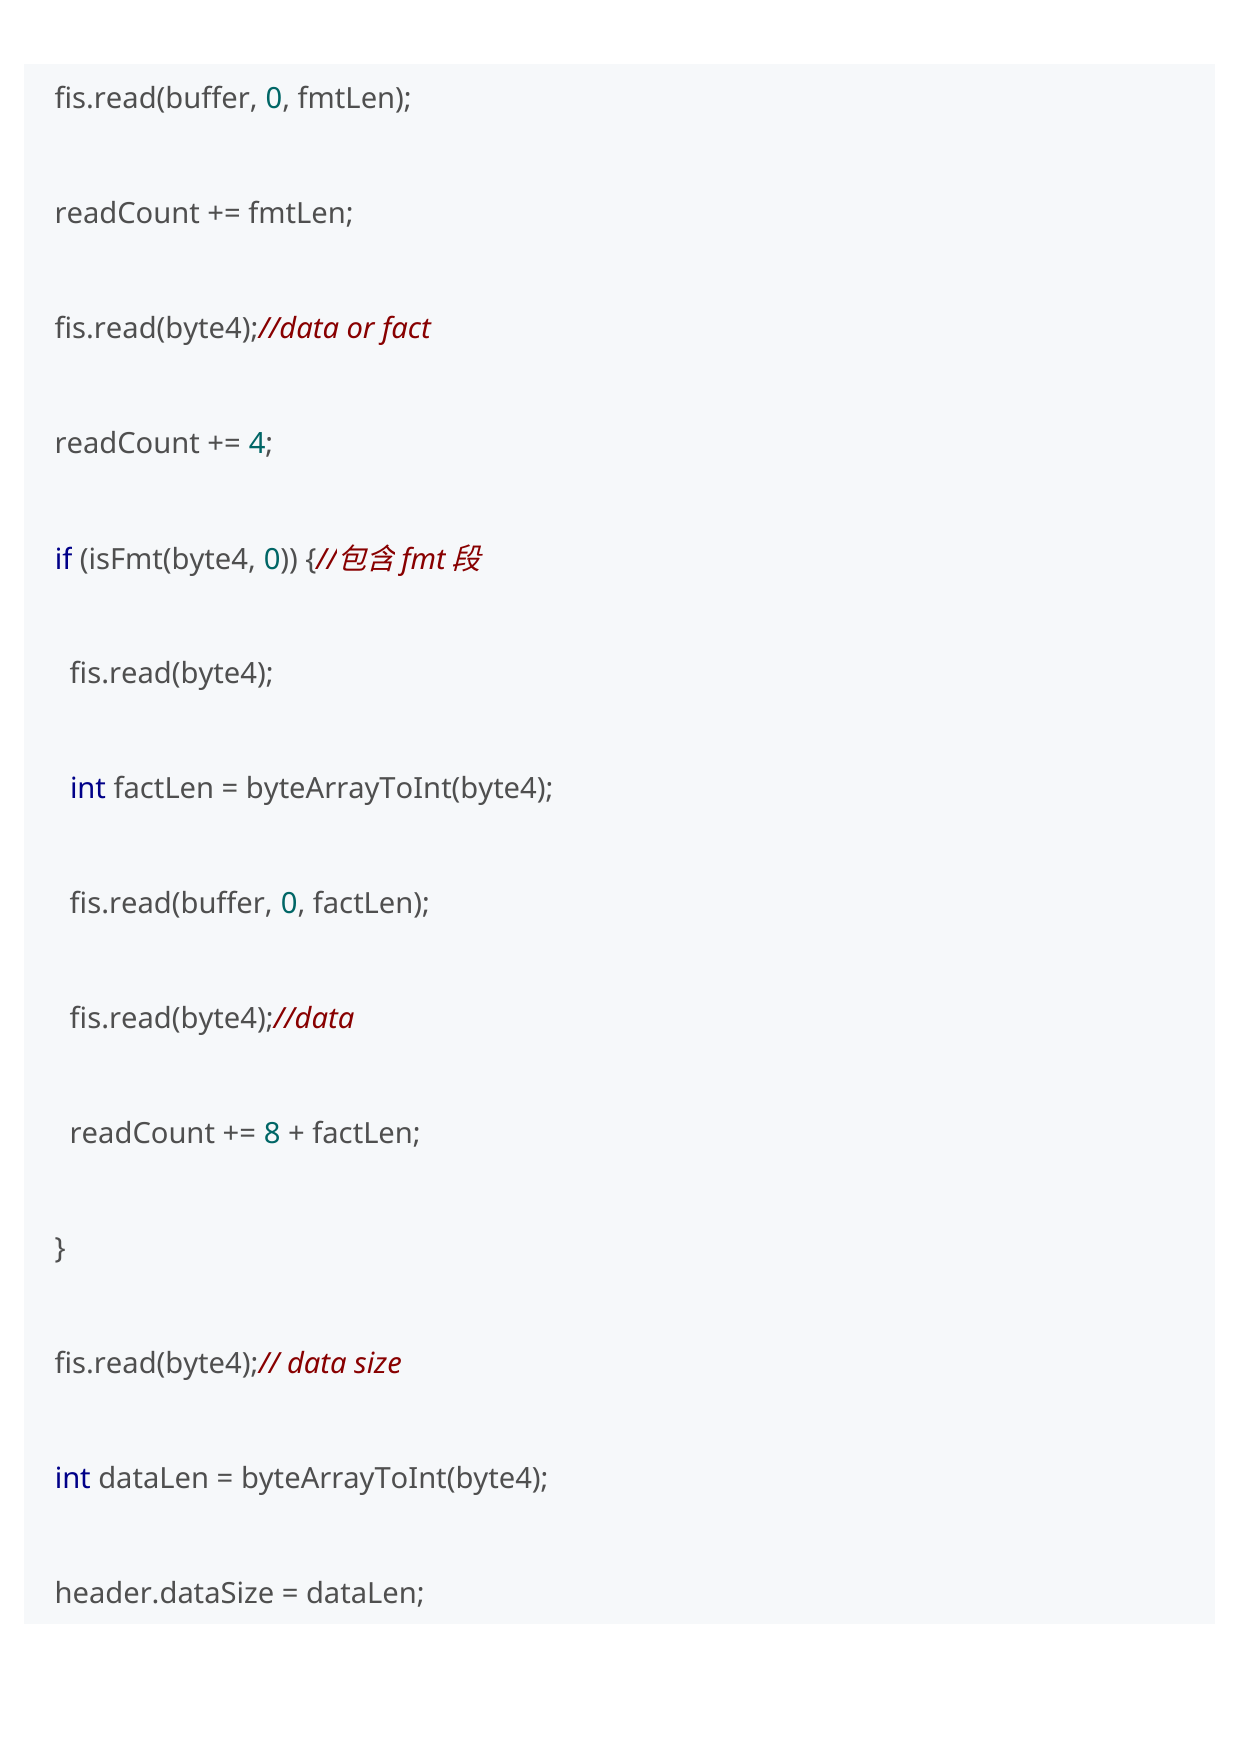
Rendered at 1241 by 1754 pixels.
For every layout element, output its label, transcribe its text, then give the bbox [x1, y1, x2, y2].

text readCount += 4; [24, 409, 1215, 474]
text if (isFmt(byte4, 0)) {//包含fmt段 [24, 524, 1215, 589]
text fis.read(byte4);// data size [24, 1329, 1215, 1394]
text readCount += 8 + factLen; [24, 1099, 1215, 1164]
text } [24, 1214, 1215, 1279]
text int dataLen = byteArrayToInt(byte4); [24, 1444, 1215, 1509]
text readCount += fmtLen; [24, 179, 1215, 244]
text fis.read(byte4);//data or fact [24, 294, 1215, 359]
text fis.read(buffer, 0, fmtLen); [24, 64, 1215, 129]
text fis.read(buffer, 0, factLen); [24, 869, 1215, 934]
text int factLen = byteArrayToInt(byte4); [24, 754, 1215, 819]
text fis.read(byte4); [24, 639, 1215, 704]
text fis.read(byte4);//data [24, 984, 1215, 1049]
text header.dataSize = dataLen; [24, 1559, 1215, 1624]
